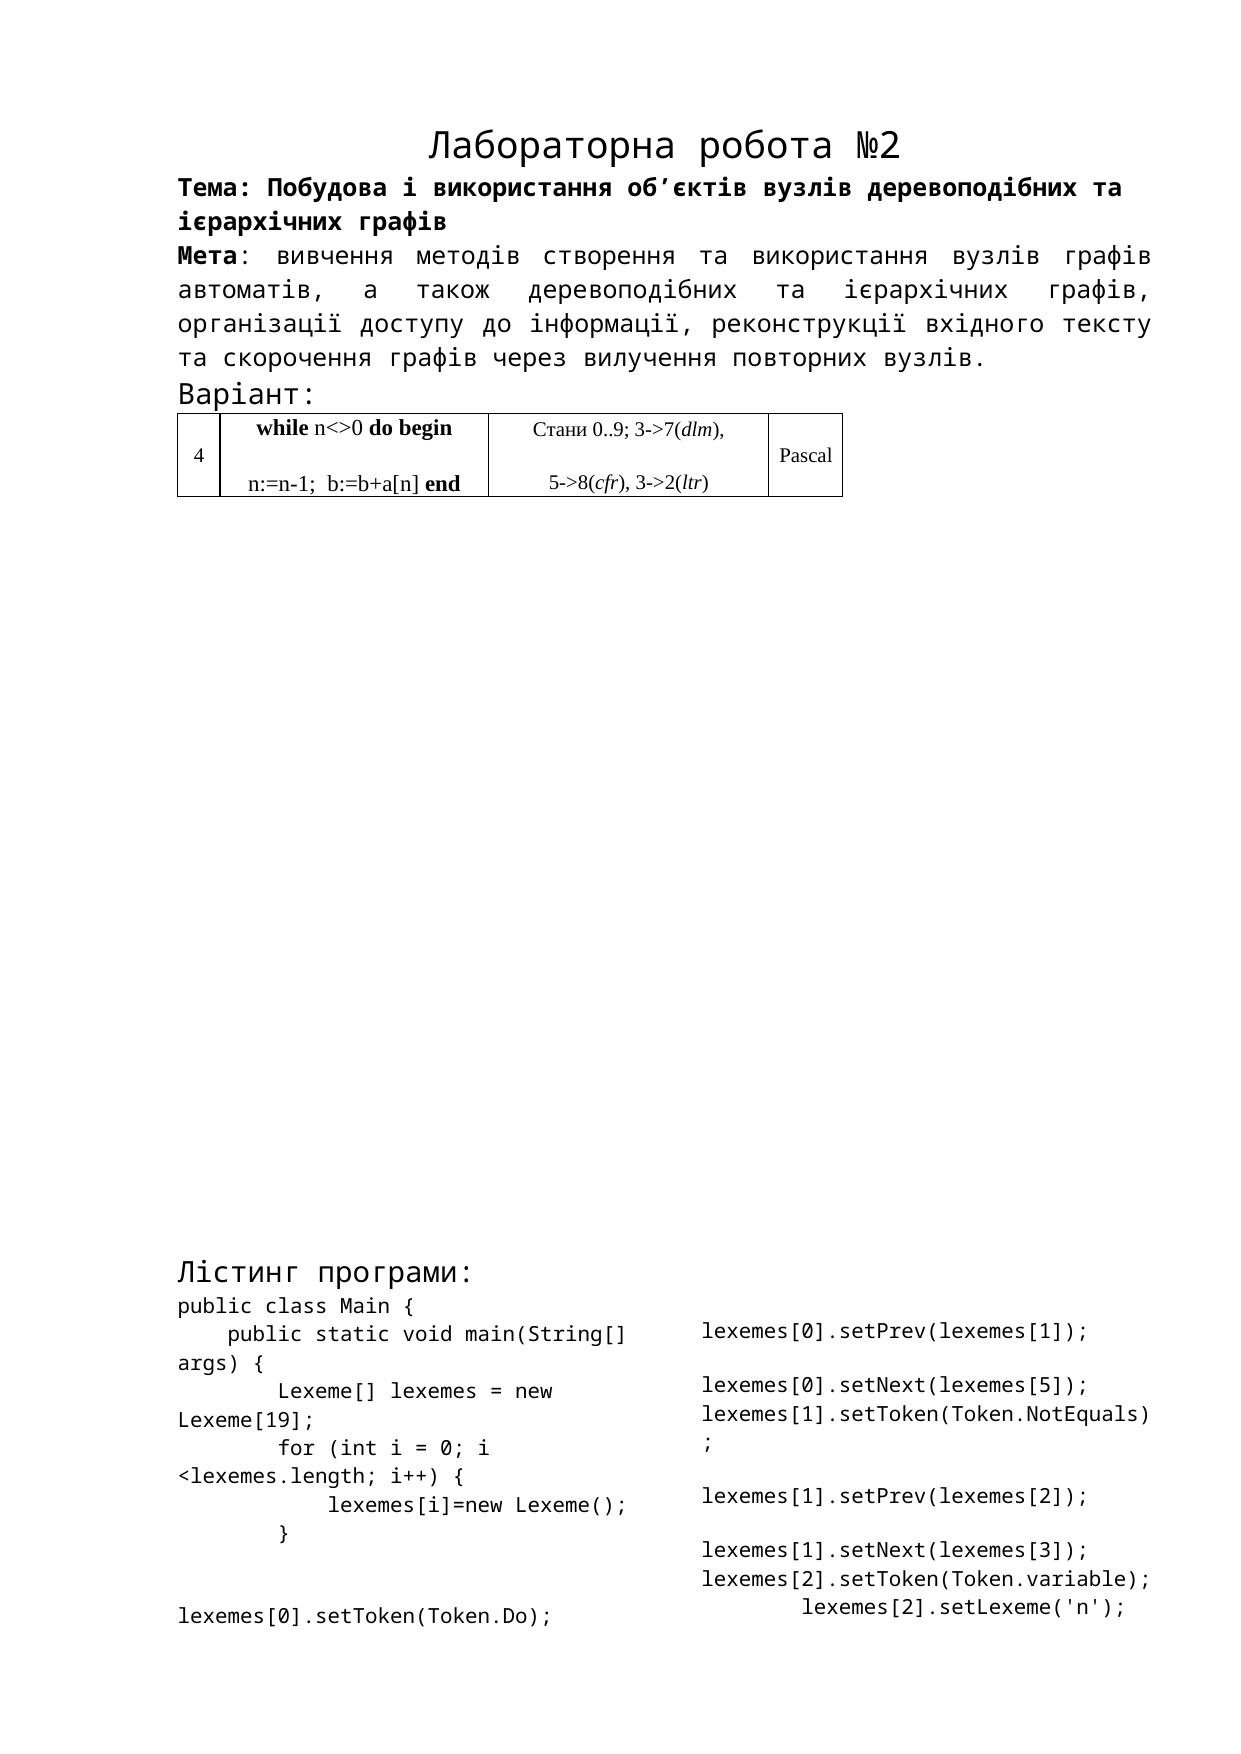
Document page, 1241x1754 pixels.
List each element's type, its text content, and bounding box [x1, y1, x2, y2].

text lexemes[1].setNext(lexemes[3]); lexemes[2].setToken(Token.variable); [701, 1510, 1152, 1592]
text Лістинг програми: [177, 1251, 1152, 1291]
table_header Стани 0..9; 3->7(dlm), 5->8(cfr), 3->2(ltr) [489, 414, 768, 496]
text lexemes[0].setNext(lexemes[5]); lexemes[1].setToken(Token.NotEquals); [701, 1345, 1152, 1456]
text Варіант: [177, 373, 1152, 413]
text lexemes[0].setToken(Token.Do); [177, 1575, 627, 1629]
text public class Main { [177, 1291, 627, 1319]
table_header 4 [178, 414, 219, 496]
text lexemes[1].setPrev(lexemes[2]); [701, 1456, 1152, 1510]
text lexemes[i]=new Lexeme(); [177, 1490, 627, 1518]
text Lexeme[] lexemes = new Lexeme[19]; [177, 1376, 627, 1433]
text lexemes[2].setLexeme('n'); [701, 1592, 1152, 1621]
text lexemes[0].setPrev(lexemes[1]); [701, 1291, 1152, 1345]
text public static void main(String[] args) { [177, 1319, 627, 1376]
text Лабораторна робота №2 [177, 118, 1152, 169]
table_header Pascal [769, 414, 842, 496]
table_header while n<>0 do begin n:=n-1; b:=b+a[n] end [221, 414, 488, 496]
text Мета: вивчення методів створення та використання вузлів графів автоматів, а також деревоподібних та ієрархічних графів, організації доступу до інформації, реконструкції вхідного тексту та скорочення графів через вилучення повторних вузлів. [177, 237, 1152, 373]
text } [177, 1518, 627, 1547]
text for (int i = 0; i <lexemes.length; i++) { [177, 1433, 627, 1490]
text Тема: Побудова і використання об’єктів вузлів деревоподібних та ієрархічних графів [177, 169, 1152, 237]
